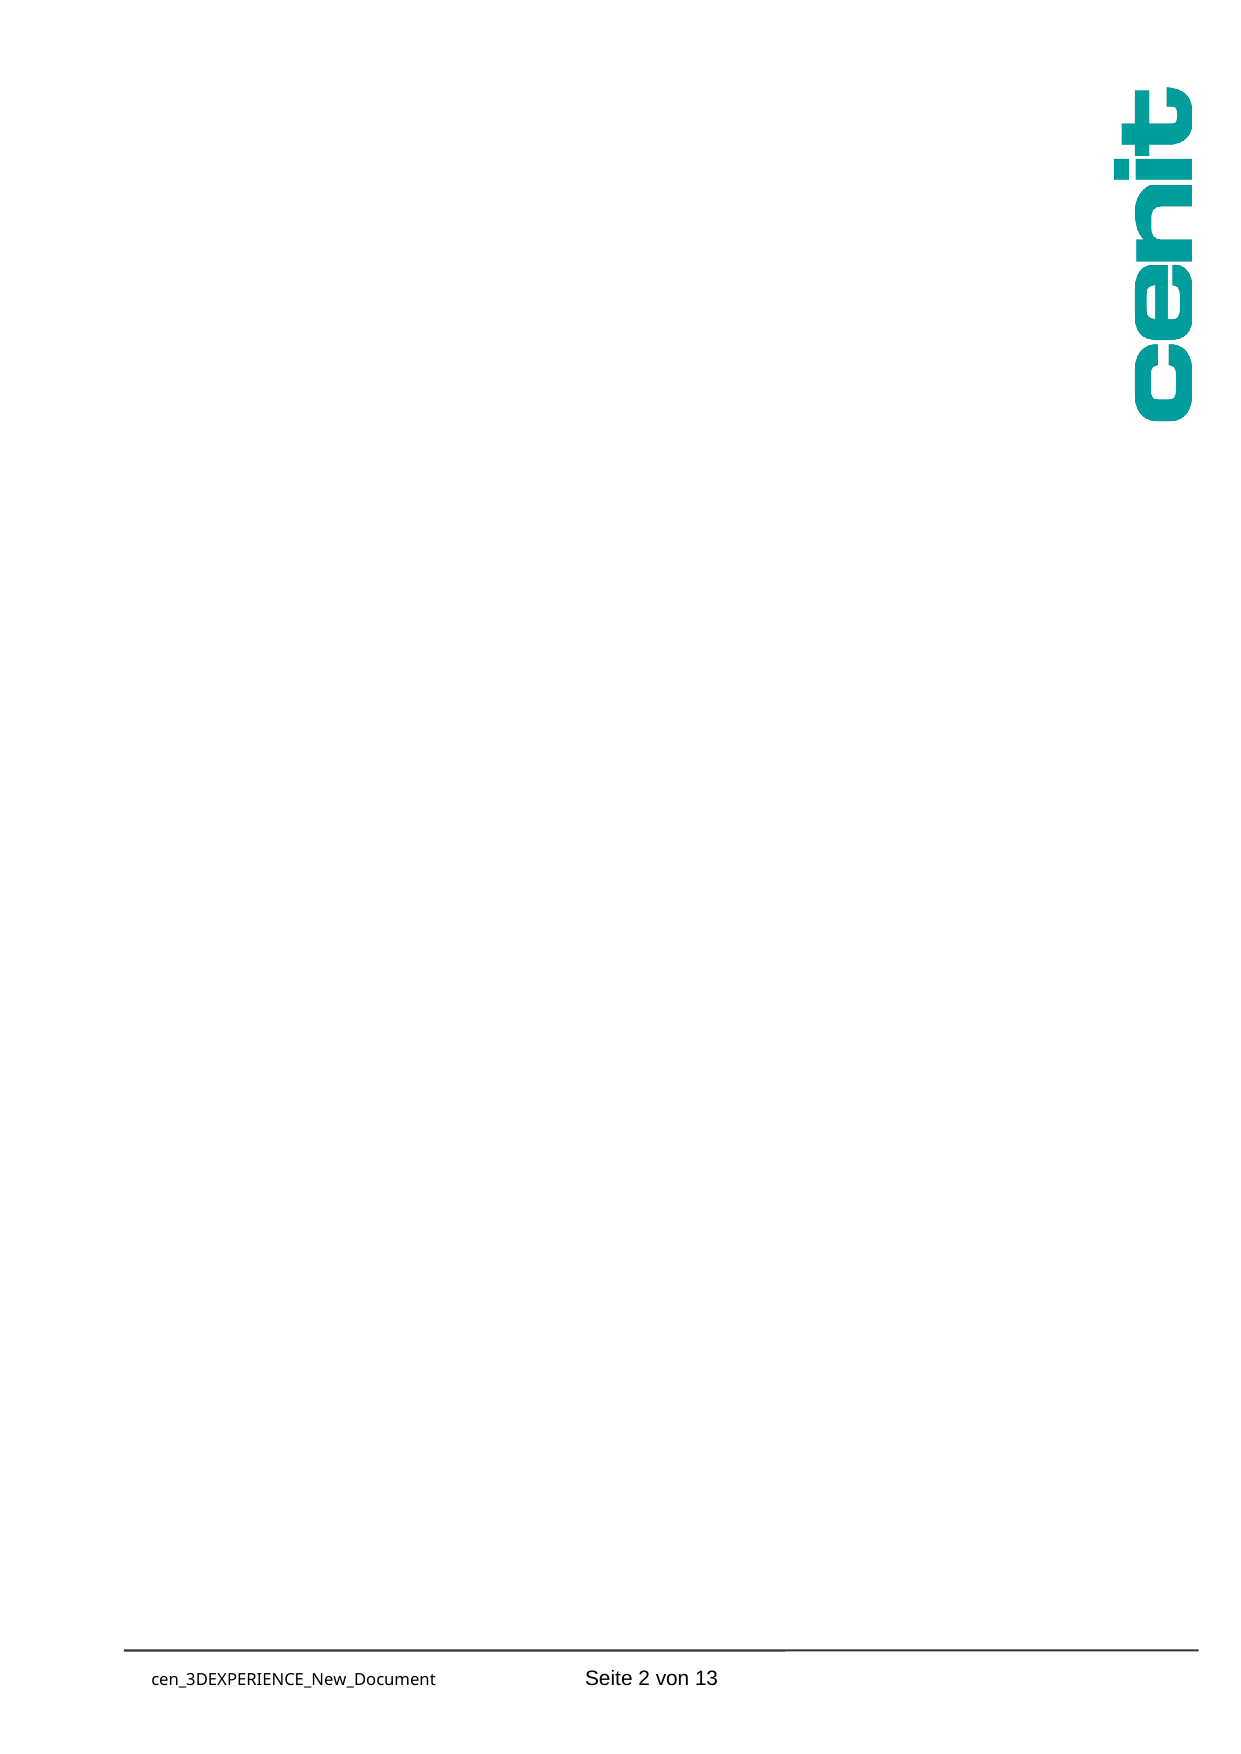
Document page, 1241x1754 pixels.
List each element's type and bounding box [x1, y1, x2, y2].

picture [1112, 86, 1192, 425]
